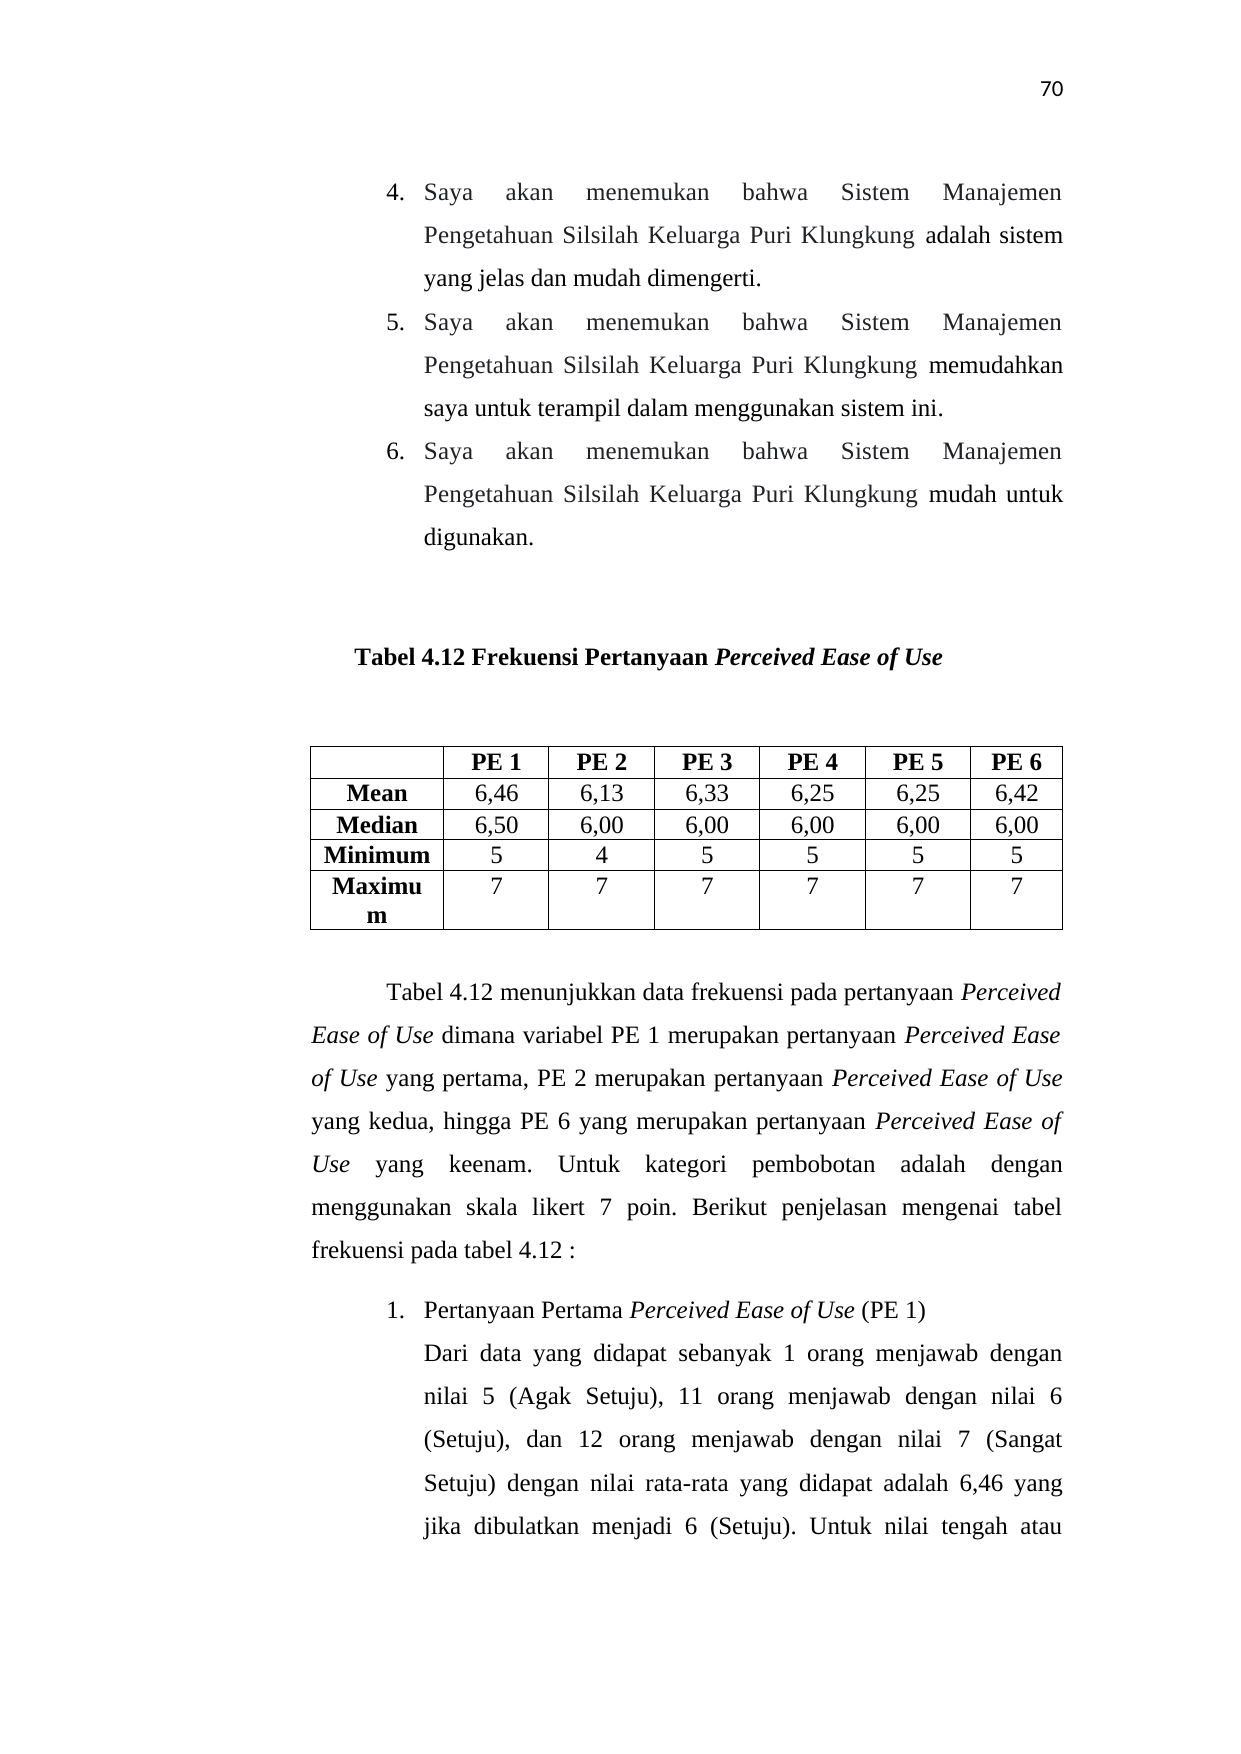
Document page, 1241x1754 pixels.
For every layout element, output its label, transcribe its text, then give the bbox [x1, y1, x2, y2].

table_cell 7 [760, 871, 865, 929]
table_cell 7 [444, 871, 548, 929]
table_cell 6,00 [760, 810, 865, 839]
table_cell Minimum [311, 840, 443, 870]
list Saya akan menemukan bahwa Sistem Manajemen Pengetahuan Silsilah Keluarga Puri Klungkung adalah sistem yang jelas dan mudah dimengerti. [386, 177, 1063, 292]
table_cell Median [311, 810, 443, 839]
table_cell 5 [655, 840, 759, 870]
table_cell 5 [444, 840, 548, 870]
table_cell 5 [760, 840, 865, 870]
subtitle Tabel 4.12 Frekuensi Pertanyaan Perceived Ease of Use [236, 642, 1063, 671]
table_cell 6,00 [866, 810, 970, 839]
table_cell 6,25 [866, 779, 970, 809]
table_header PE 6 [971, 747, 1062, 777]
table_cell 4 [549, 840, 654, 870]
table_cell 5 [971, 840, 1062, 870]
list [424, 1338, 1063, 1539]
table_cell 7 [866, 871, 970, 929]
table_cell 6,00 [655, 810, 759, 839]
table_cell 6,33 [655, 779, 759, 809]
table_cell 6,25 [760, 779, 865, 809]
table_cell 7 [655, 871, 759, 929]
table_header PE 2 [549, 747, 654, 777]
table_cell 7 [549, 871, 654, 929]
table_cell 6,00 [971, 810, 1062, 839]
table_header PE 5 [866, 747, 970, 777]
table_header [311, 747, 443, 777]
table_cell 6,00 [549, 810, 654, 839]
table_cell 6,50 [444, 810, 548, 839]
table_cell 6,13 [549, 779, 654, 809]
table_cell Maximum [311, 871, 443, 929]
table_header PE 3 [655, 747, 759, 777]
table_cell 5 [866, 840, 970, 870]
table_header PE 4 [760, 747, 865, 777]
text Tabel 4.12 menunjukkan data frekuensi pada pertanyaan Perceived Ease of Use dimana variabel PE 1 merupakan pertanyaan Perceived Ease of Use yang pertama, PE 2 merupakan pertanyaan Perceived Ease of Use yang kedua, hingga PE 6 yang merupakan pertanyaan Perceived Ease of Use yang keenam. Untuk kategori pembobotan adalah dengan menggunakan skala likert 7 poin. Berikut penjelasan mengenai tabel frekuensi pada tabel 4.12 : [311, 977, 1063, 1264]
table_cell Mean [311, 779, 443, 809]
list Saya akan menemukan bahwa Sistem Manajemen Pengetahuan Silsilah Keluarga Puri Klungkung mudah untuk digunakan. [386, 436, 1063, 551]
table_cell 7 [971, 871, 1062, 929]
list Saya akan menemukan bahwa Sistem Manajemen Pengetahuan Silsilah Keluarga Puri Klungkung memudahkan saya untuk terampil dalam menggunakan sistem ini. [386, 307, 1063, 422]
table_cell 6,46 [444, 779, 548, 809]
list Pertanyaan Pertama Perceived Ease of Use (PE 1) [386, 1295, 1063, 1324]
table_header PE 1 [444, 747, 548, 777]
table_cell 6,42 [971, 779, 1062, 809]
